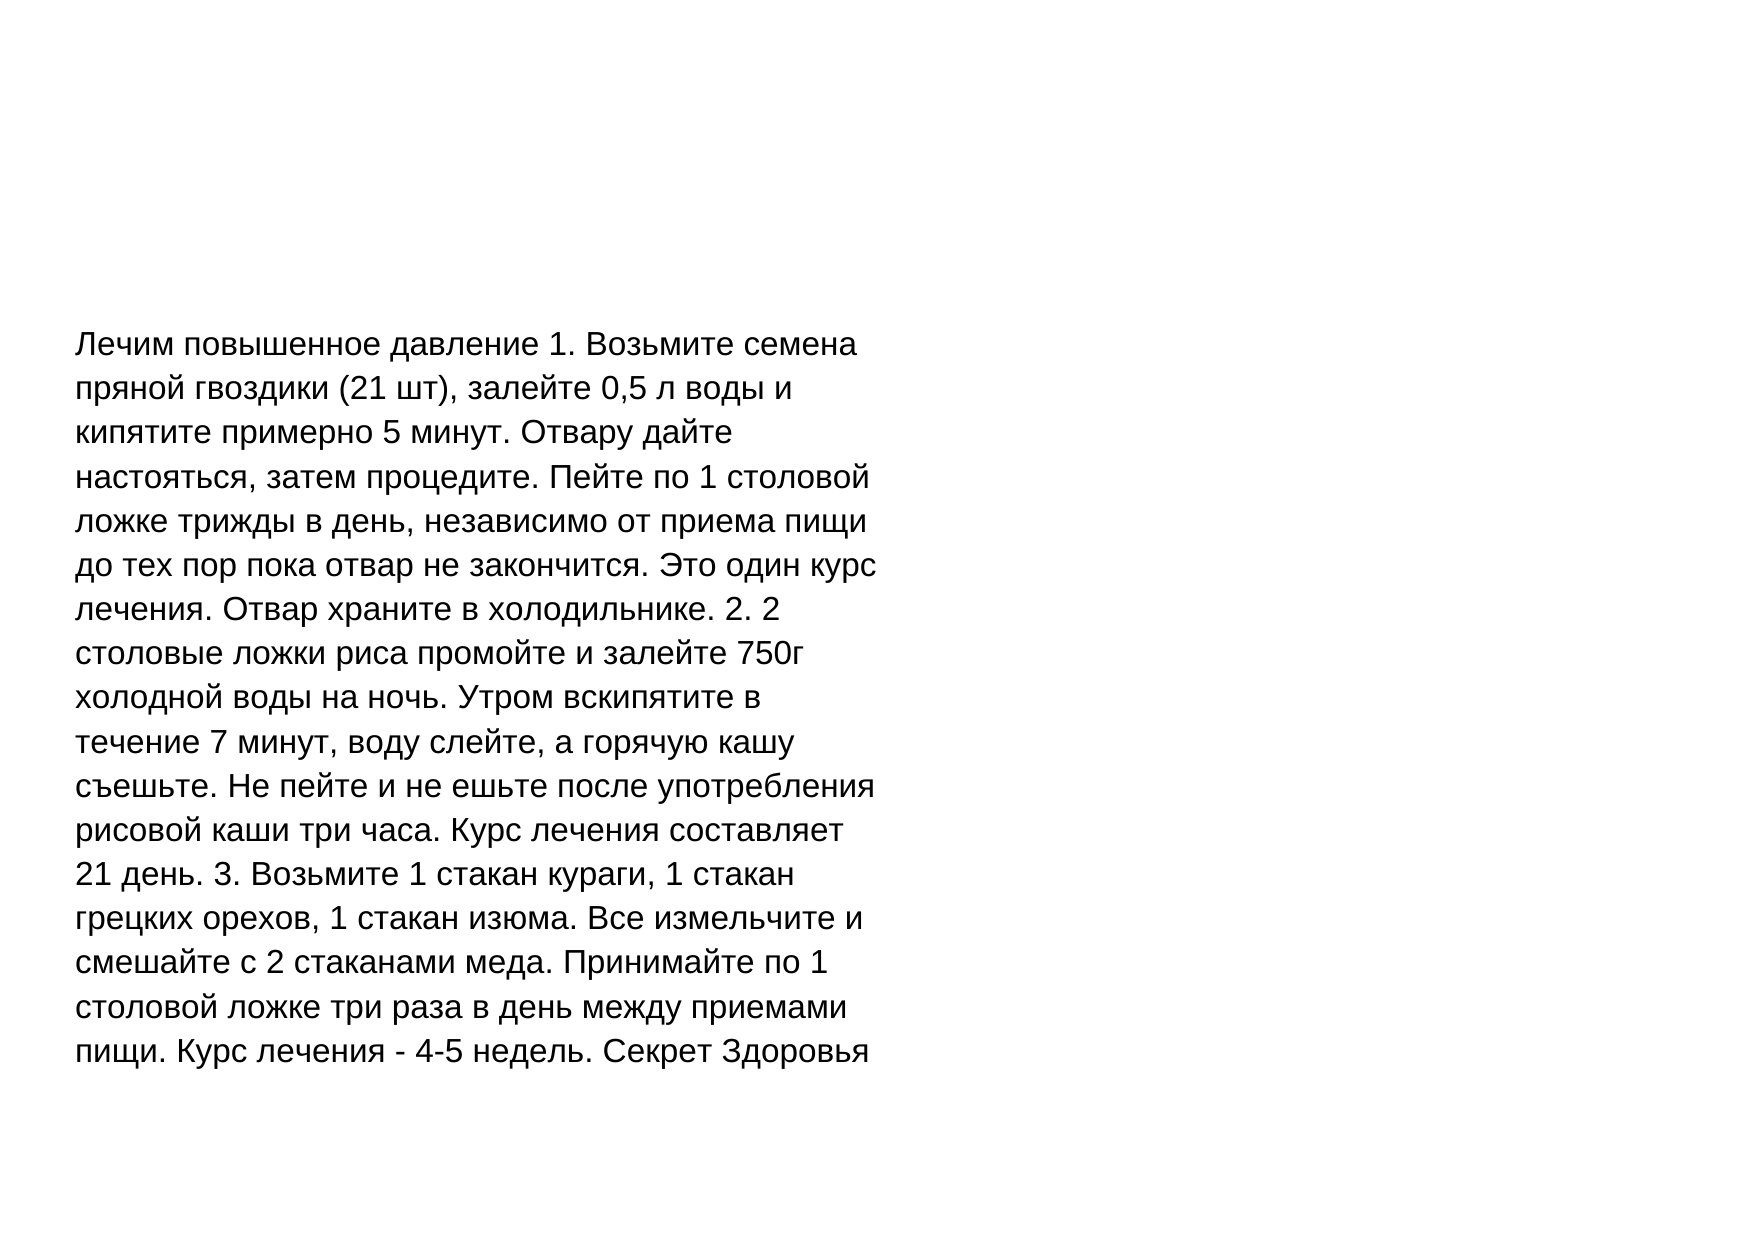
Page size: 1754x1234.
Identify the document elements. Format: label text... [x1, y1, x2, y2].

text ❗️Лечим повышенное давление 1. Возьмите семена пряной гвоздики (21 шт), залейте 0,5 л воды и кипятите примерно 5 минут. Отвару дайте настояться, затем процедите. Пейте по 1 столовой ложке трижды в день, независимо от приема пищи до тех пор пока отвар не закончится. Это один курс лечения. Отвар храните в холодильнике. 2. 2 столовые ложки риса промойте и залейте 750г холодной воды на ночь. Утром вскипятите в течение 7 минут, воду слейте, а горячую кашу съешьте. Не пейте и не ешьте после употребления рисовой каши три часа. Курс лечения составляет 21 день. 3. Возьмите 1 стакан кураги, 1 стакан грецких орехов, 1 стакан изюма. Все измельчите и смешайте с 2 стаканами меда. Принимайте по 1 столовой ложке три раза в день между приемами пищи. Курс лечения - 4-5 недель. Секрет Здоровья [75, 324, 877, 1069]
